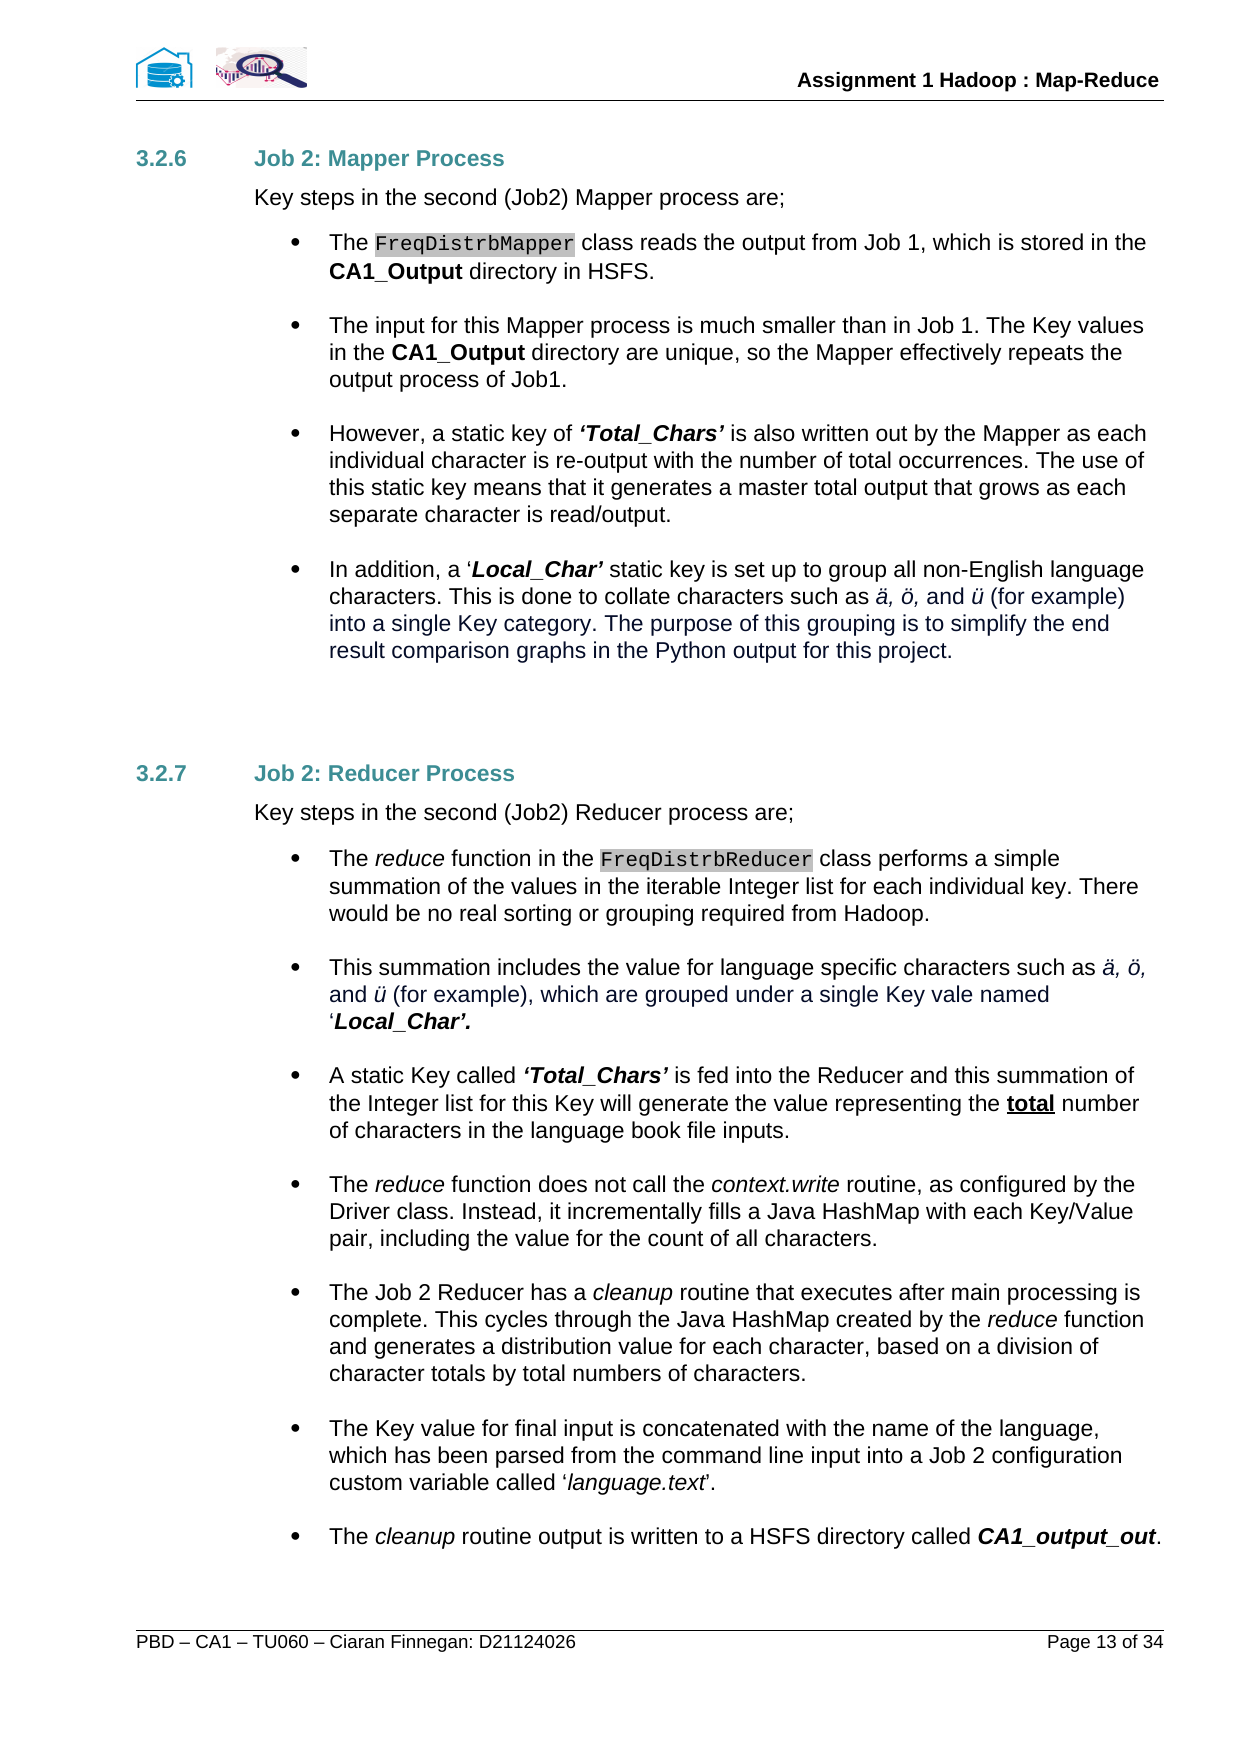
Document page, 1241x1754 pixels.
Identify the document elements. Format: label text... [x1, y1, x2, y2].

list However, a static key of ‘Total_Chars’ is also written out by the Mapper as each individual character is re-output with the number of total occurrences. The use of this static key means that it generates a master total output that grows as each separate character is read/output. [291, 419, 1163, 528]
list The FreqDistrbMapper class reads the output from Job 1, which is stored in the CA1_Output directory in HSFS. [291, 229, 1163, 284]
list The reduce function in the FreqDistrbReducer class performs a simple summation of the values in the iterable Integer list for each individual key. There would be no real sorting or grouping required from Hadoop. [291, 844, 1163, 926]
list The reduce function does not call the context.write routine, as configured by the Driver class. Instead, it incrementally fills a Java HashMap with each Key/Value pair, including the value for the count of all characters. [291, 1170, 1163, 1251]
picture [135, 47, 162, 63]
picture [138, 51, 190, 88]
subtitle Job 2: Mapper Process [136, 144, 1163, 171]
text Key steps in the second (Job2) Reducer process are; [254, 799, 1163, 826]
list The cleanup routine output is written to a HSFS directory called CA1_output_out. [291, 1522, 1163, 1549]
list In addition, a ‘Local_Char’ static key is set up to group all non-English language characters. This is done to collate characters such as ä, ö, and ü (for example) into a single Key category. The purpose of this grouping is to simplify the end result comparison graphs in the Python output for this project. [291, 555, 1163, 663]
text Key steps in the second (Job2) Mapper process are; [254, 183, 1163, 211]
picture [166, 47, 193, 63]
subtitle Job 2: Reducer Process [136, 759, 1163, 786]
list A static Key called ‘Total_Chars’ is fed into the Reducer and this summation of the Integer list for this Key will generate the value representing the total number of characters in the language book file inputs. [291, 1062, 1163, 1143]
list The Job 2 Reducer has a cleanup routine that executes after main processing is complete. This cycles through the Java HashMap created by the reduce function and generates a distribution value for each character, based on a division of character totals by total numbers of characters. [291, 1278, 1163, 1387]
list This summation includes the value for language specific characters such as ä, ö, and ü (for example), which are grouped under a single Key vale named ‘Local_Char’. [291, 953, 1163, 1035]
list The Key value for final input is concatenated with the name of the language, which has been parsed from the command line input into a Job 2 configuration custom variable called ‘language.text’. [291, 1414, 1163, 1495]
picture [216, 47, 307, 88]
list The input for this Mapper process is much smaller than in Job 1. The Key values in the CA1_Output directory are unique, so the Mapper effectively repeats the output process of Job1. [291, 311, 1163, 392]
